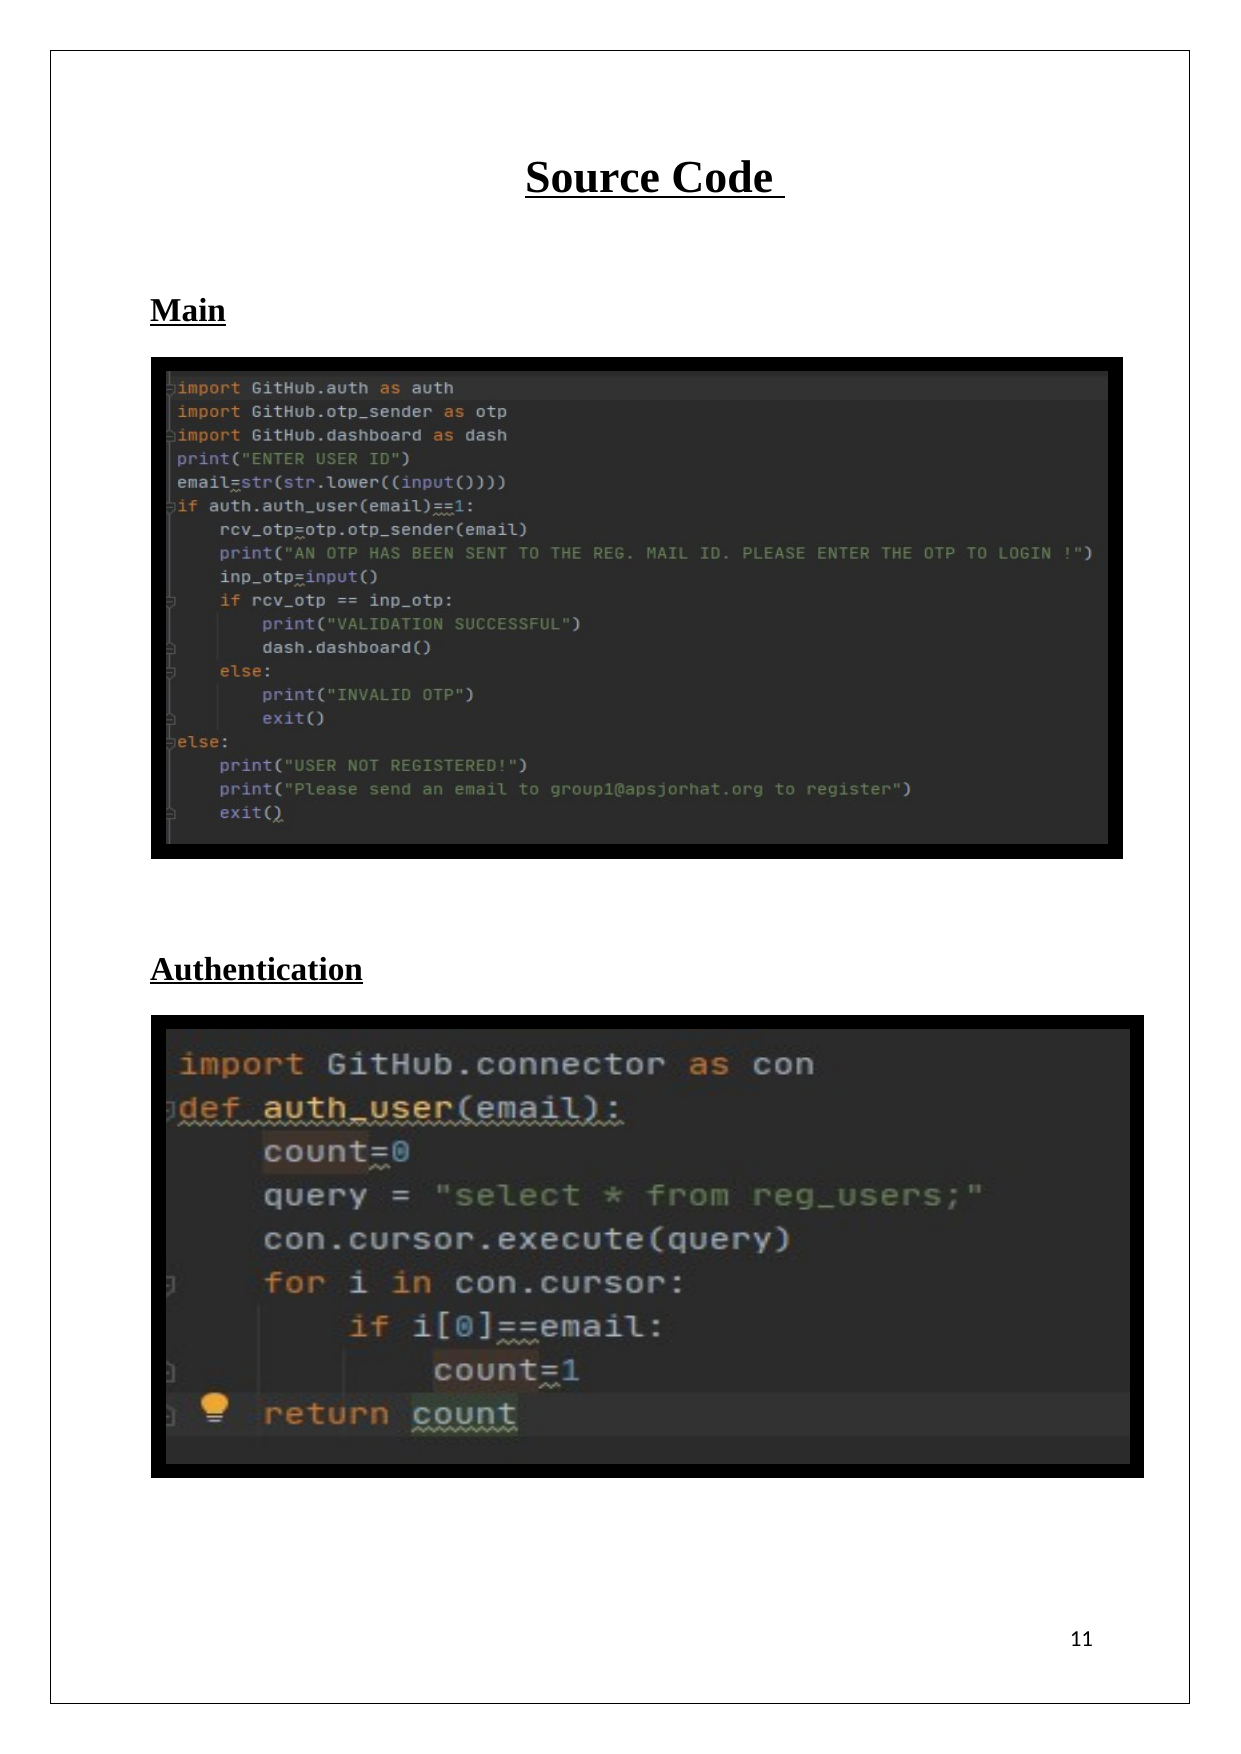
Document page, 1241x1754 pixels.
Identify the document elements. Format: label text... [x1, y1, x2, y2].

text Source Code [450, 150, 1093, 203]
text Authentication [150, 949, 1093, 987]
picture [166, 371, 1108, 844]
text Main [150, 291, 1093, 329]
picture [166, 1029, 1130, 1464]
